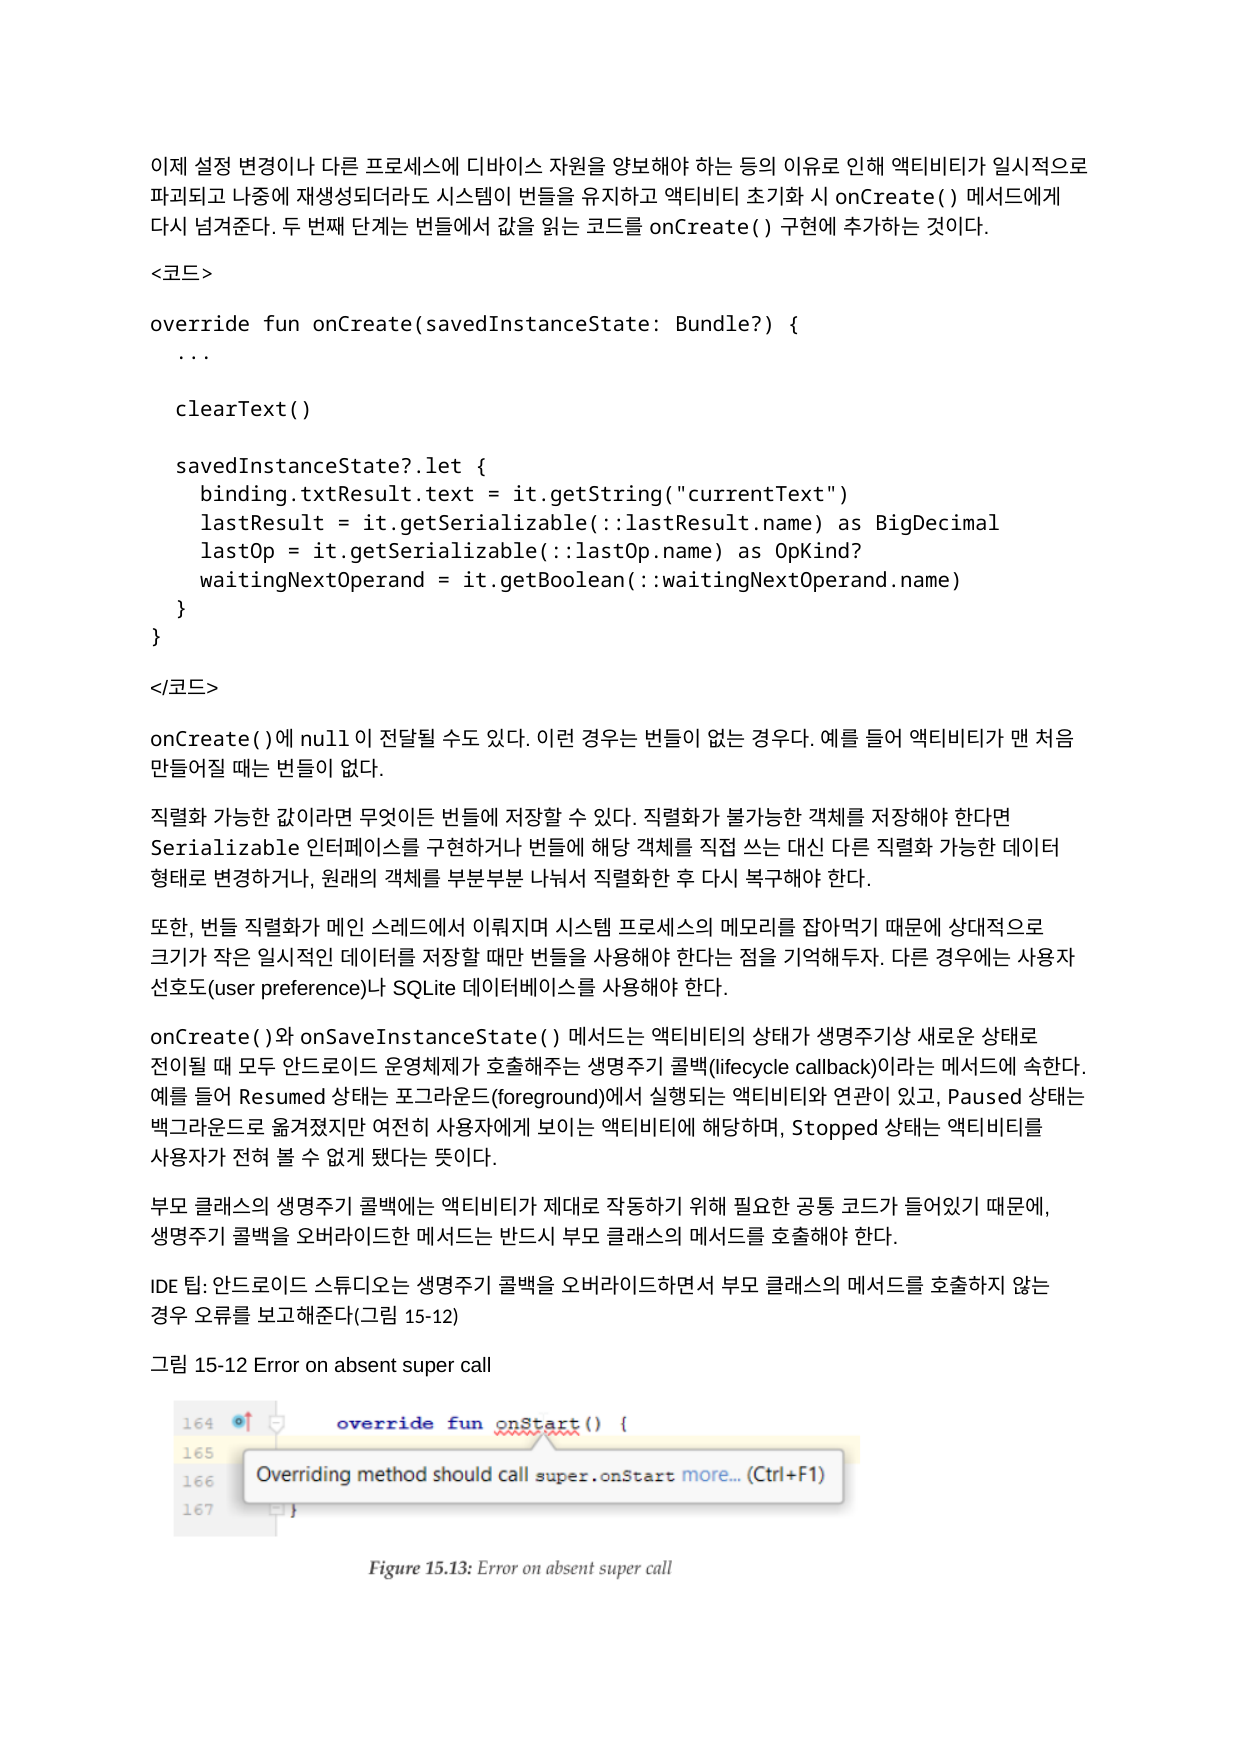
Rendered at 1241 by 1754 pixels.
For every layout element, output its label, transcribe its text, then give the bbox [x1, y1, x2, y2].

text </코드> [150, 671, 1090, 701]
text 직렬화 가능한 값이라면 무엇이든 번들에 저장할 수 있다. 직렬화가 불가능한 객체를 저장해야 한다면 Serializable 인터페이스를 구현하거나 번들에 해당 객체를 직접 쓰는 대신 다른 직렬화 가능한 데이터 형태로 변경하거나, 원래의 객체를 부분부분 나눠서 직렬화한 후 다시 복구해야 한다. [150, 801, 1090, 892]
text onCreate()에 null이 전달될 수도 있다. 이런 경우는 번들이 없는 경우다. 예를 들어 액티비티가 맨 처음 만들어질 때는 번들이 없다. [150, 722, 1090, 782]
text override fun onCreate(savedInstanceState: Bundle?) { ... clearText() savedInstanceState?.let { binding.txtResult.text = it.getString("currentText") lastResult = it.getSerializable(::lastResult.name) as BigDecimal lastOp = it.getSerializable(::lastOp.name) as OpKind? waitingNextOperand = it.getBoolean(::waitingNextOperand.name) } } [150, 309, 1090, 650]
text 부모 클래스의 생명주기 콜백에는 액티비티가 제대로 작동하기 위해 필요한 공통 코드가 들어있기 때문에, 생명주기 콜백을 오버라이드한 메서드는 반드시 부모 클래스의 메서드를 호출해야 한다. [150, 1190, 1090, 1251]
text IDE 팁: 안드로이드 스튜디오는 생명주기 콜백을 오버라이드하면서 부모 클래스의 메서드를 호출하지 않는 경우 오류를 보고해준다(그림 15-12) [150, 1269, 1090, 1330]
picture [150, 1397, 861, 1602]
text <코드> [150, 259, 1090, 288]
text onCreate()와 onSaveInstanceState() 메서드는 액티비티의 상태가 생명주기상 새로운 상태로 전이될 때 모두 안드로이드 운영체제가 호출해주는 생명주기 콜백(lifecycle callback)이라는 메서드에 속한다. 예를 들어 Resumed 상태는 포그라운드(foreground)에서 실행되는 액티비티와 연관이 있고, Paused 상태는 백그라운드로 옮겨졌지만 여전히 사용자에게 보이는 액티비티에 해당하며, Stopped 상태는 액티비티를 사용자가 전혀 볼 수 없게 됐다는 뜻이다. [150, 1020, 1090, 1171]
text 이제 설정 변경이나 다른 프로세스에 디바이스 자원을 양보해야 하는 등의 이유로 인해 액티비티가 일시적으로 파괴되고 나중에 재생성되더라도 시스템이 번들을 유지하고 액티비티 초기화 시 onCreate() 메서드에게 다시 넘겨준다. 두 번째 단계는 번들에서 값을 읽는 코드를 onCreate() 구현에 추가하는 것이다. [150, 150, 1090, 241]
text 또한, 번들 직렬화가 메인 스레드에서 이뤄지며 시스템 프로세스의 메모리를 잡아먹기 때문에 상대적으로 크기가 작은 일시적인 데이터를 저장할 때만 번들을 사용해야 한다는 점을 기억해두자. 다른 경우에는 사용자 선호도(user preference)나 SQLite 데이터베이스를 사용해야 한다. [150, 911, 1090, 1001]
text 그림 15-12 Error on absent super call [150, 1348, 1090, 1379]
